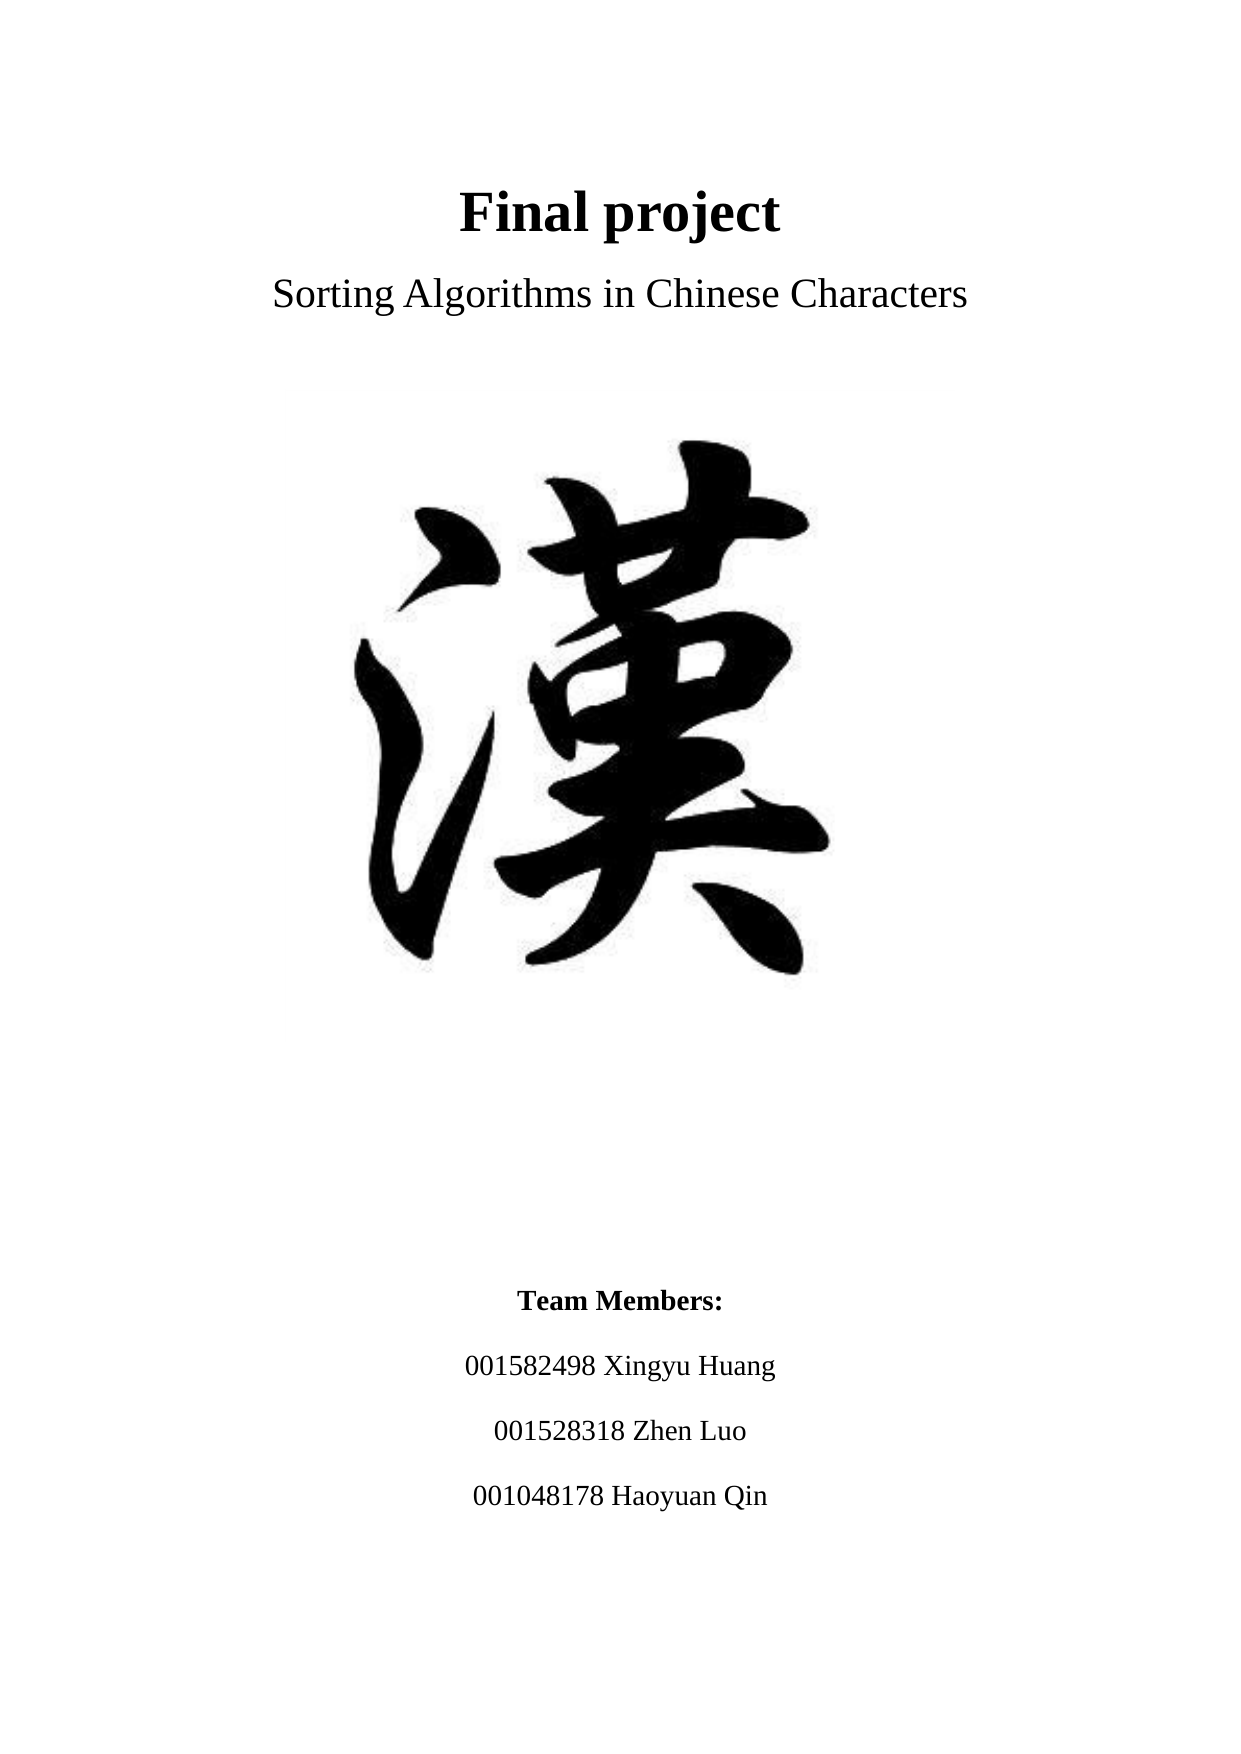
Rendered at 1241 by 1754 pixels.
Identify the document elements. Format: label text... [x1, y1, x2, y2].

text Sorting Algorithms in Chinese Characters [187, 259, 1053, 324]
text Team Members: [187, 1267, 1053, 1332]
text 001528318 Zhen Luo [187, 1397, 1053, 1462]
text 001582498 Xingyu Huang [187, 1332, 1053, 1397]
text Final project [187, 162, 1053, 259]
text 001048178 Haoyuan Qin [187, 1462, 1053, 1527]
picture [284, 389, 956, 1042]
